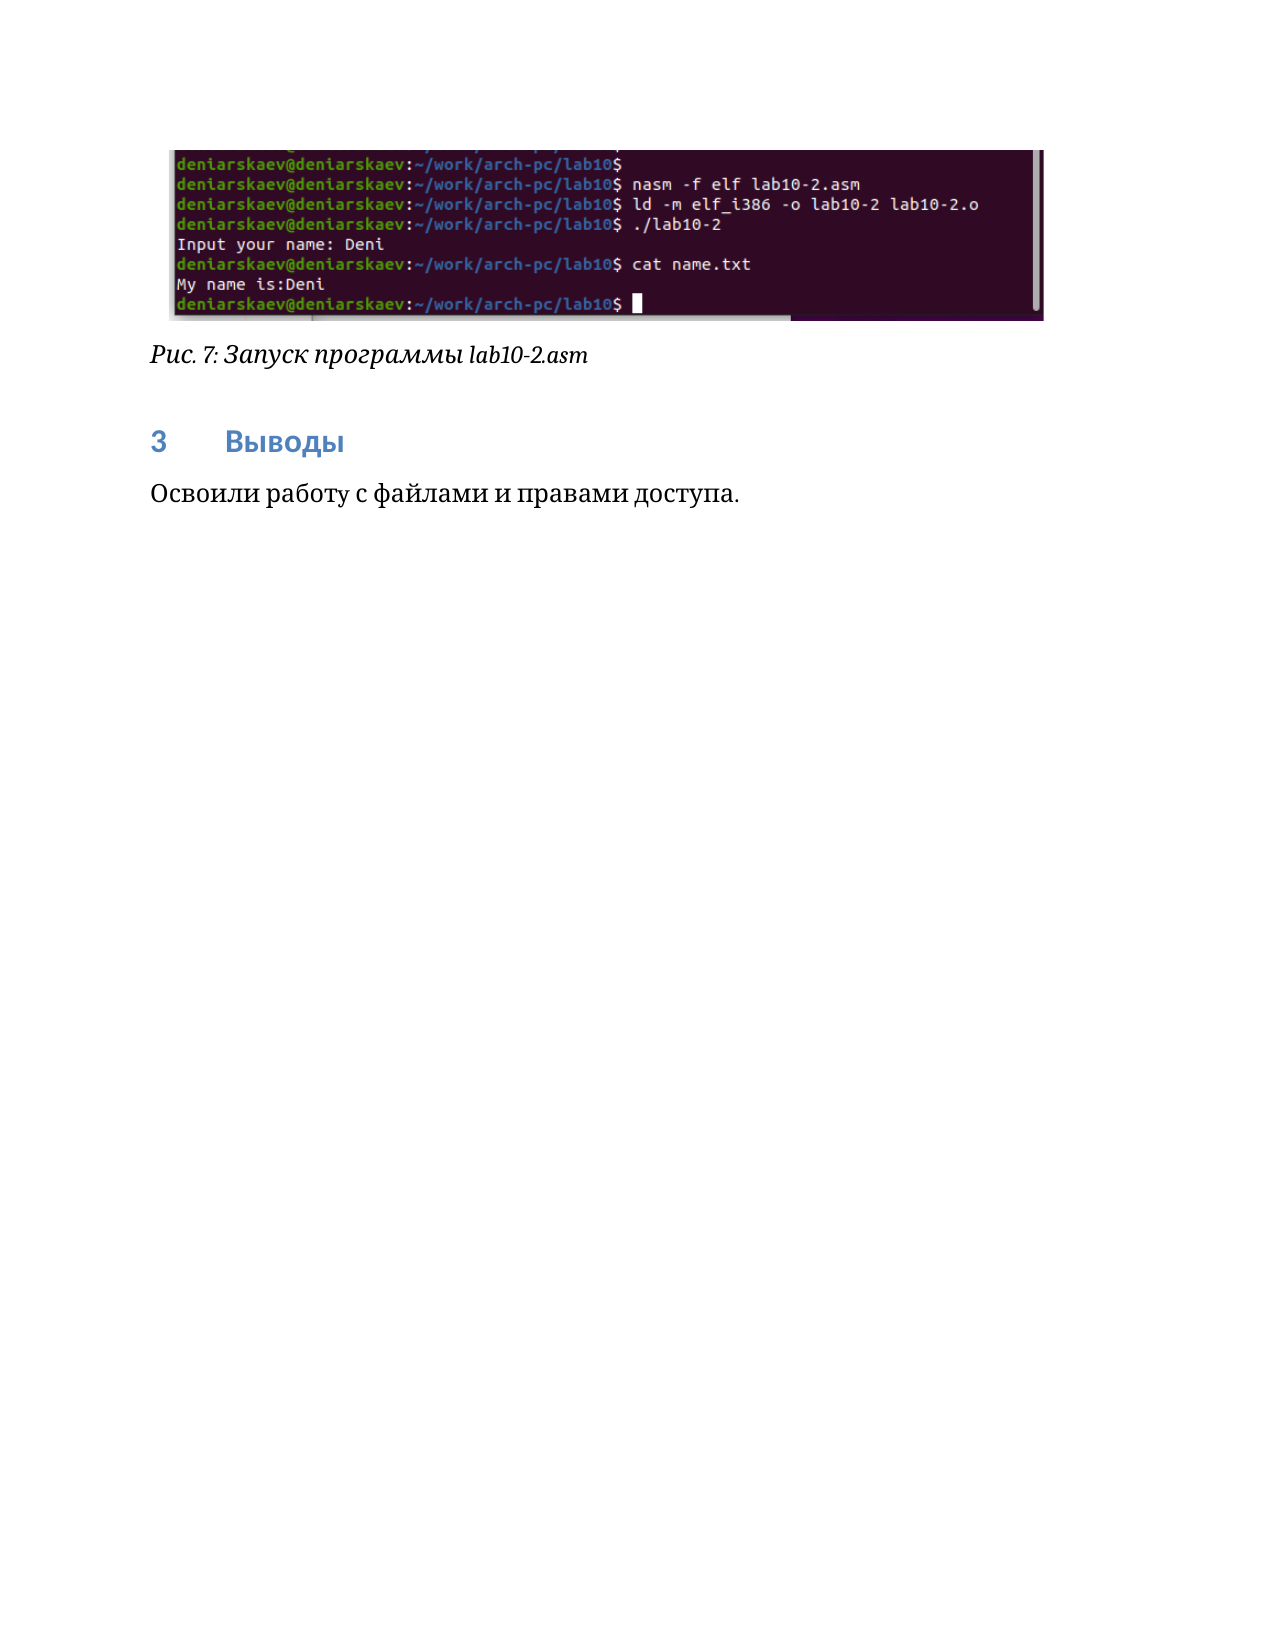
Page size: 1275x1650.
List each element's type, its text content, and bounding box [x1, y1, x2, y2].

subtitle 3 Выводы [150, 420, 1125, 461]
picture [168, 150, 1044, 321]
text Освоили работy с файлами и правами доступа. [150, 479, 1125, 508]
text Рис. 7: Запуск программы lab10-2.asm [150, 341, 1125, 370]
